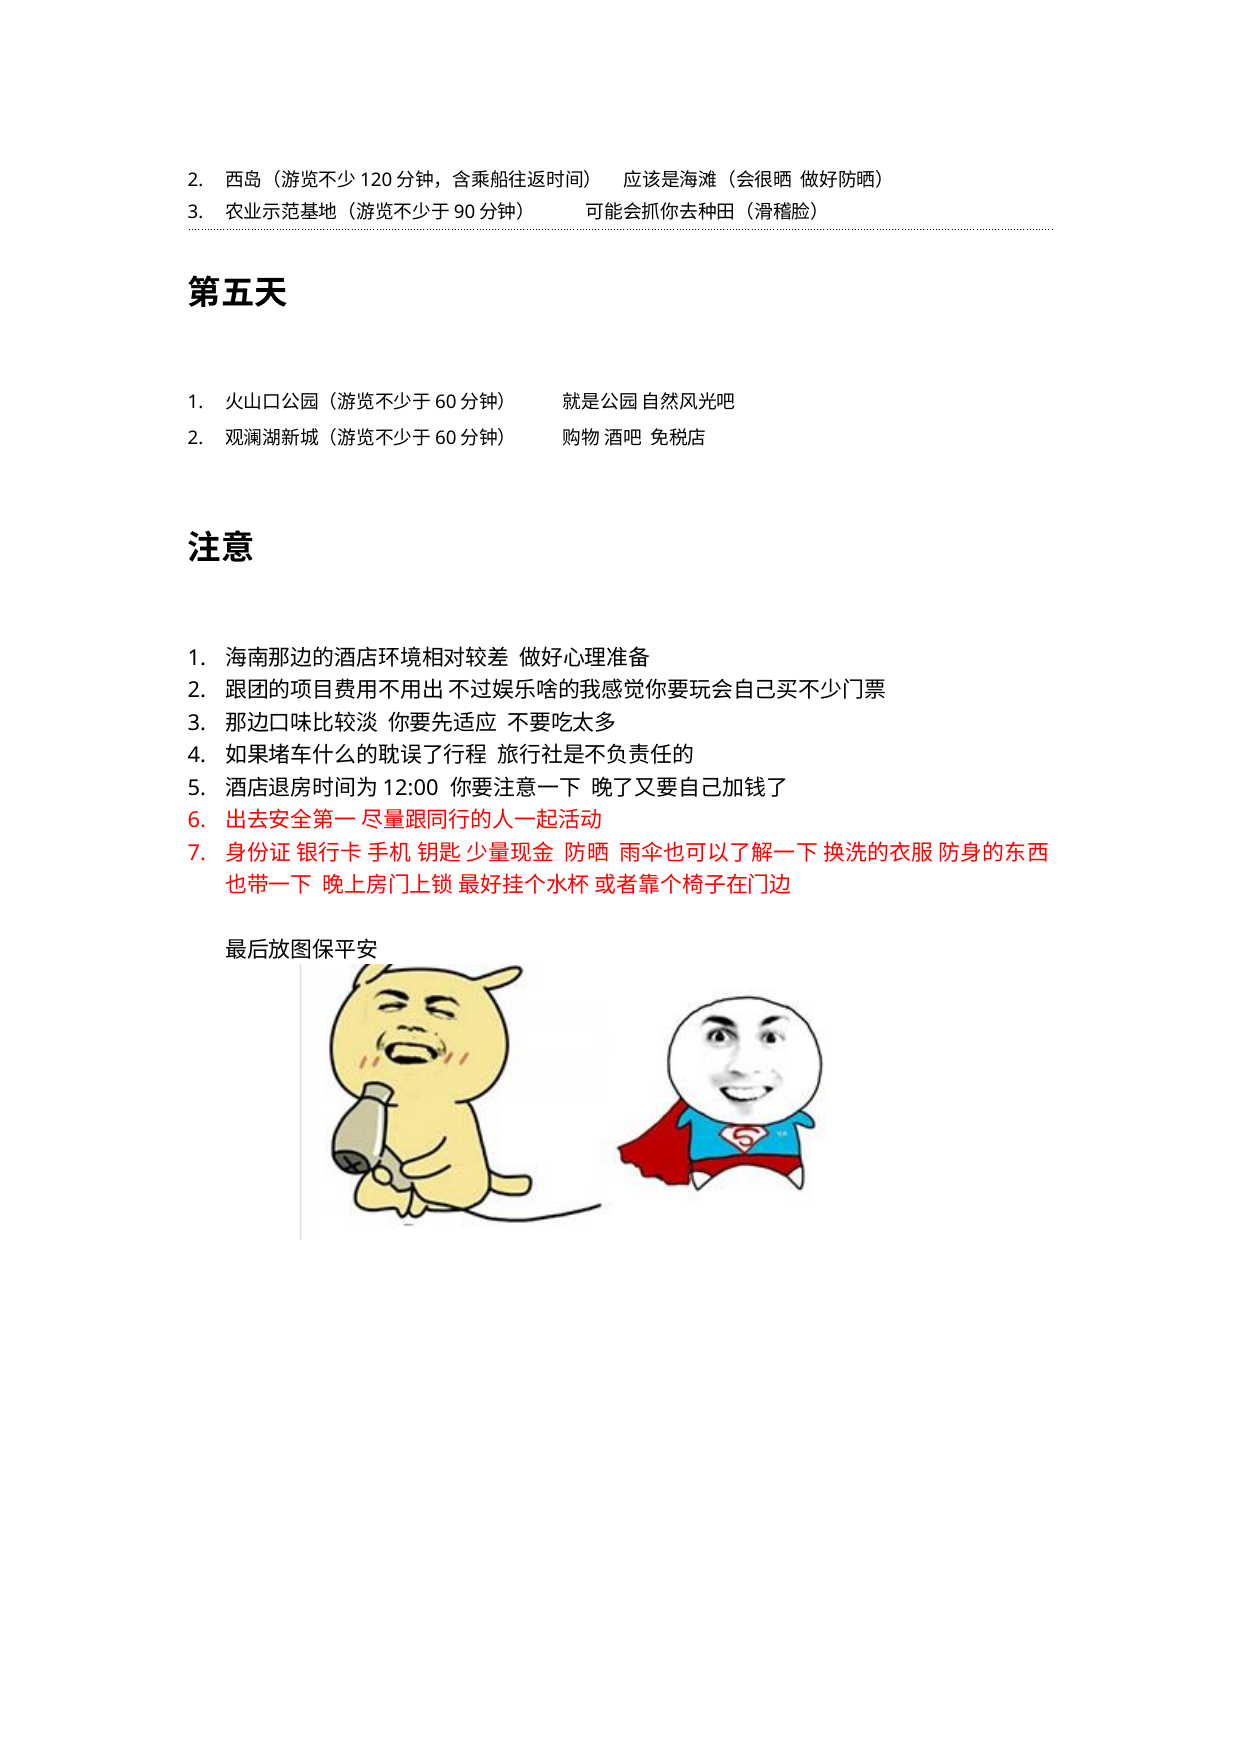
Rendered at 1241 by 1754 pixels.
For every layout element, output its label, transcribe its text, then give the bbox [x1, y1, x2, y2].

list 农业示范基地（游览不少于90分钟） 可能会抓你去种田（滑稽脸） [187, 194, 1053, 230]
list 海南那边的酒店环境相对较差 做好心理准备 [187, 639, 1053, 672]
list 酒店退房时间为12:00 你要注意一下 晚了又要自己加钱了 [187, 769, 1053, 802]
list 那边口味比较淡 你要先适应 不要吃太多 [187, 704, 1053, 737]
subtitle 第五天 [187, 257, 1053, 322]
subtitle 注意 [187, 512, 1053, 577]
list 观澜湖新城（游览不少于60分钟） 购物 酒吧 免税店 [187, 420, 1053, 453]
list 最后放图保平安 [225, 932, 1053, 964]
list 跟团的项目费用不用出 不过娱乐啥的我感觉你要玩会自己买不少门票 [187, 672, 1053, 704]
list 出去安全第一 尽量跟同行的人一起活动 [187, 802, 1053, 834]
list 如果堵车什么的耽误了行程 旅行社是不负责任的 [187, 737, 1053, 769]
list 身份证 银行卡 手机 钥匙 少量现金 防晒 雨伞也可以了解一下 换洗的衣服 防身的东西也带一下 晚上房门上锁 最好挂个水杯 或者靠个椅子在门边 [187, 834, 1053, 899]
list 西岛（游览不少120分钟，含乘船往返时间） 应该是海滩（会很晒 做好防晒） [187, 162, 1053, 194]
list 火山口公园（游览不少于60分钟） 就是公园 自然风光吧 [187, 384, 1053, 417]
picture [225, 964, 988, 1240]
